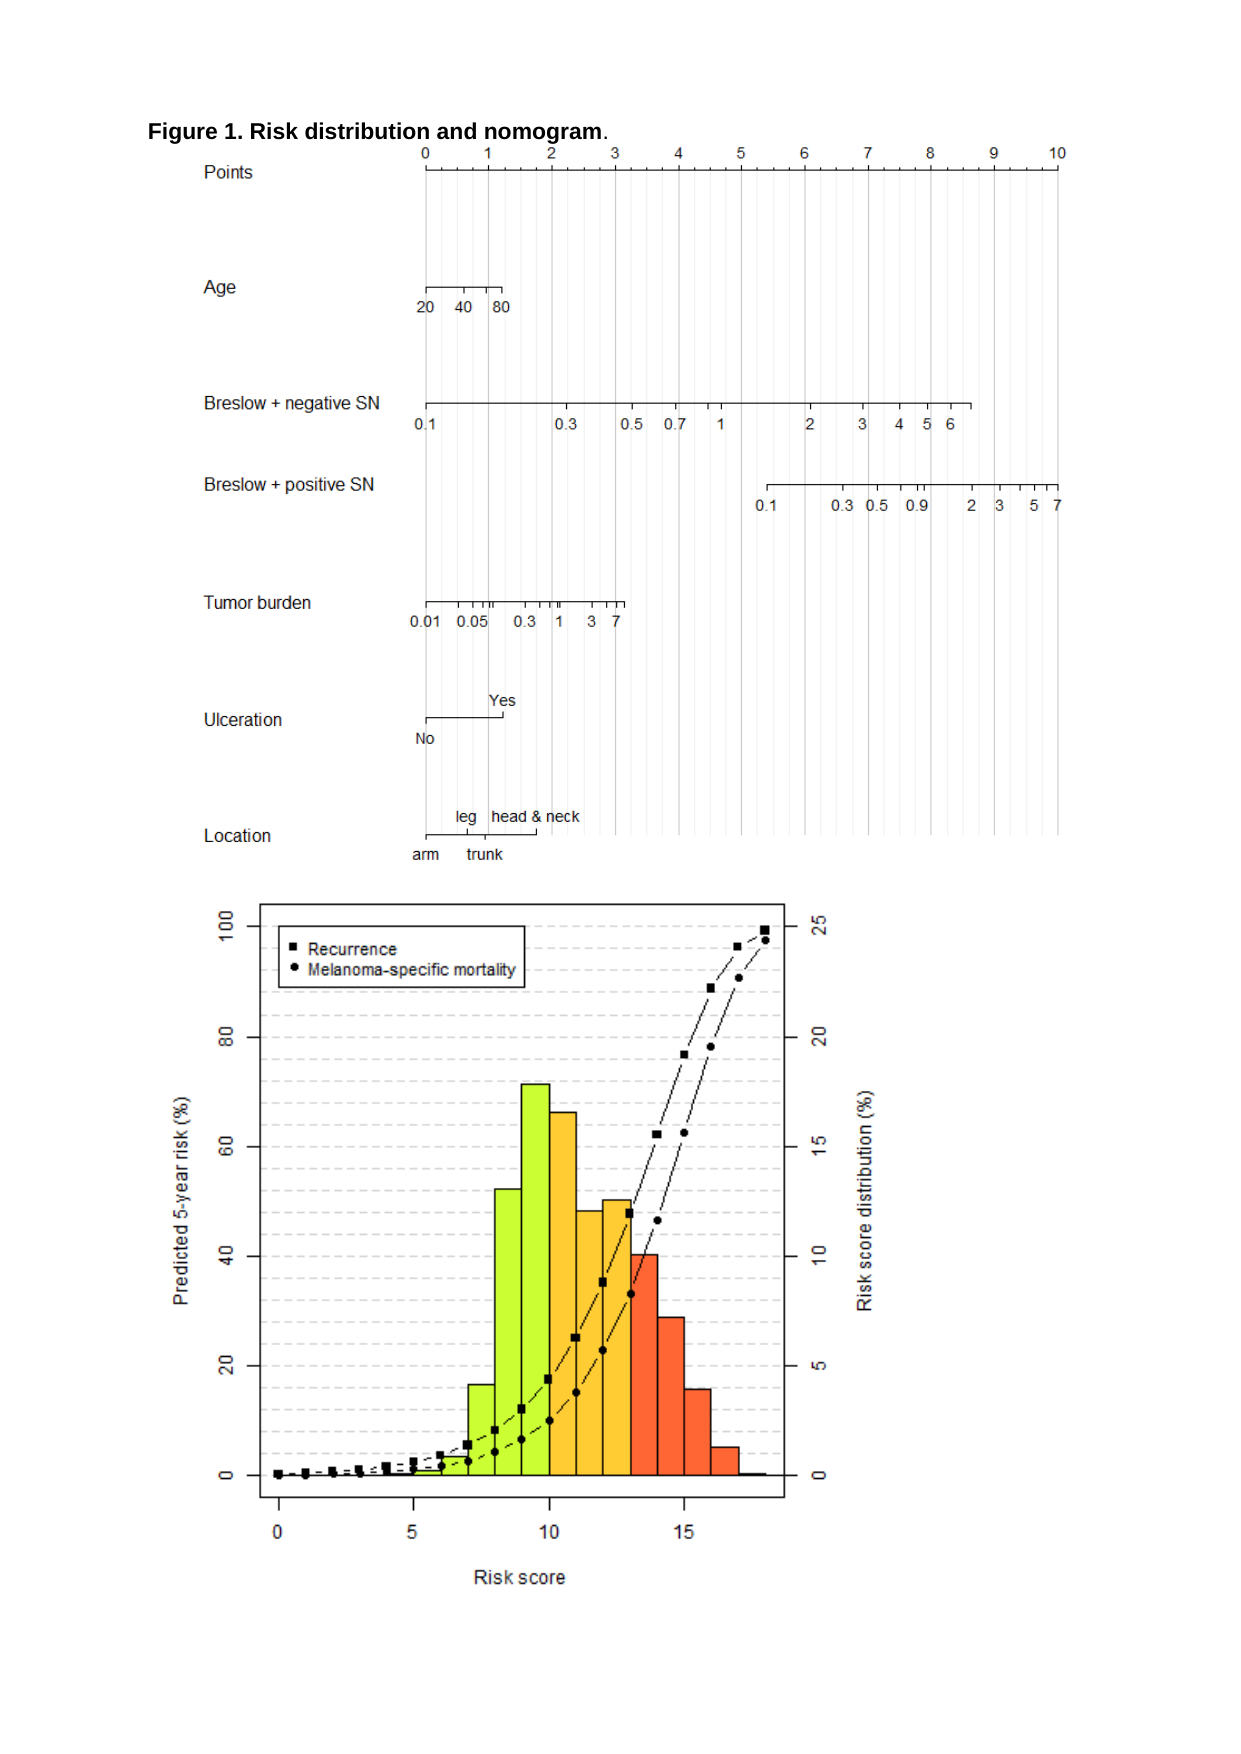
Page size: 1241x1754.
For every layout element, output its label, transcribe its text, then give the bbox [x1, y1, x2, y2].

picture [147, 144, 1092, 1611]
text Figure 1. Risk distribution and nomogram. [148, 118, 1092, 144]
